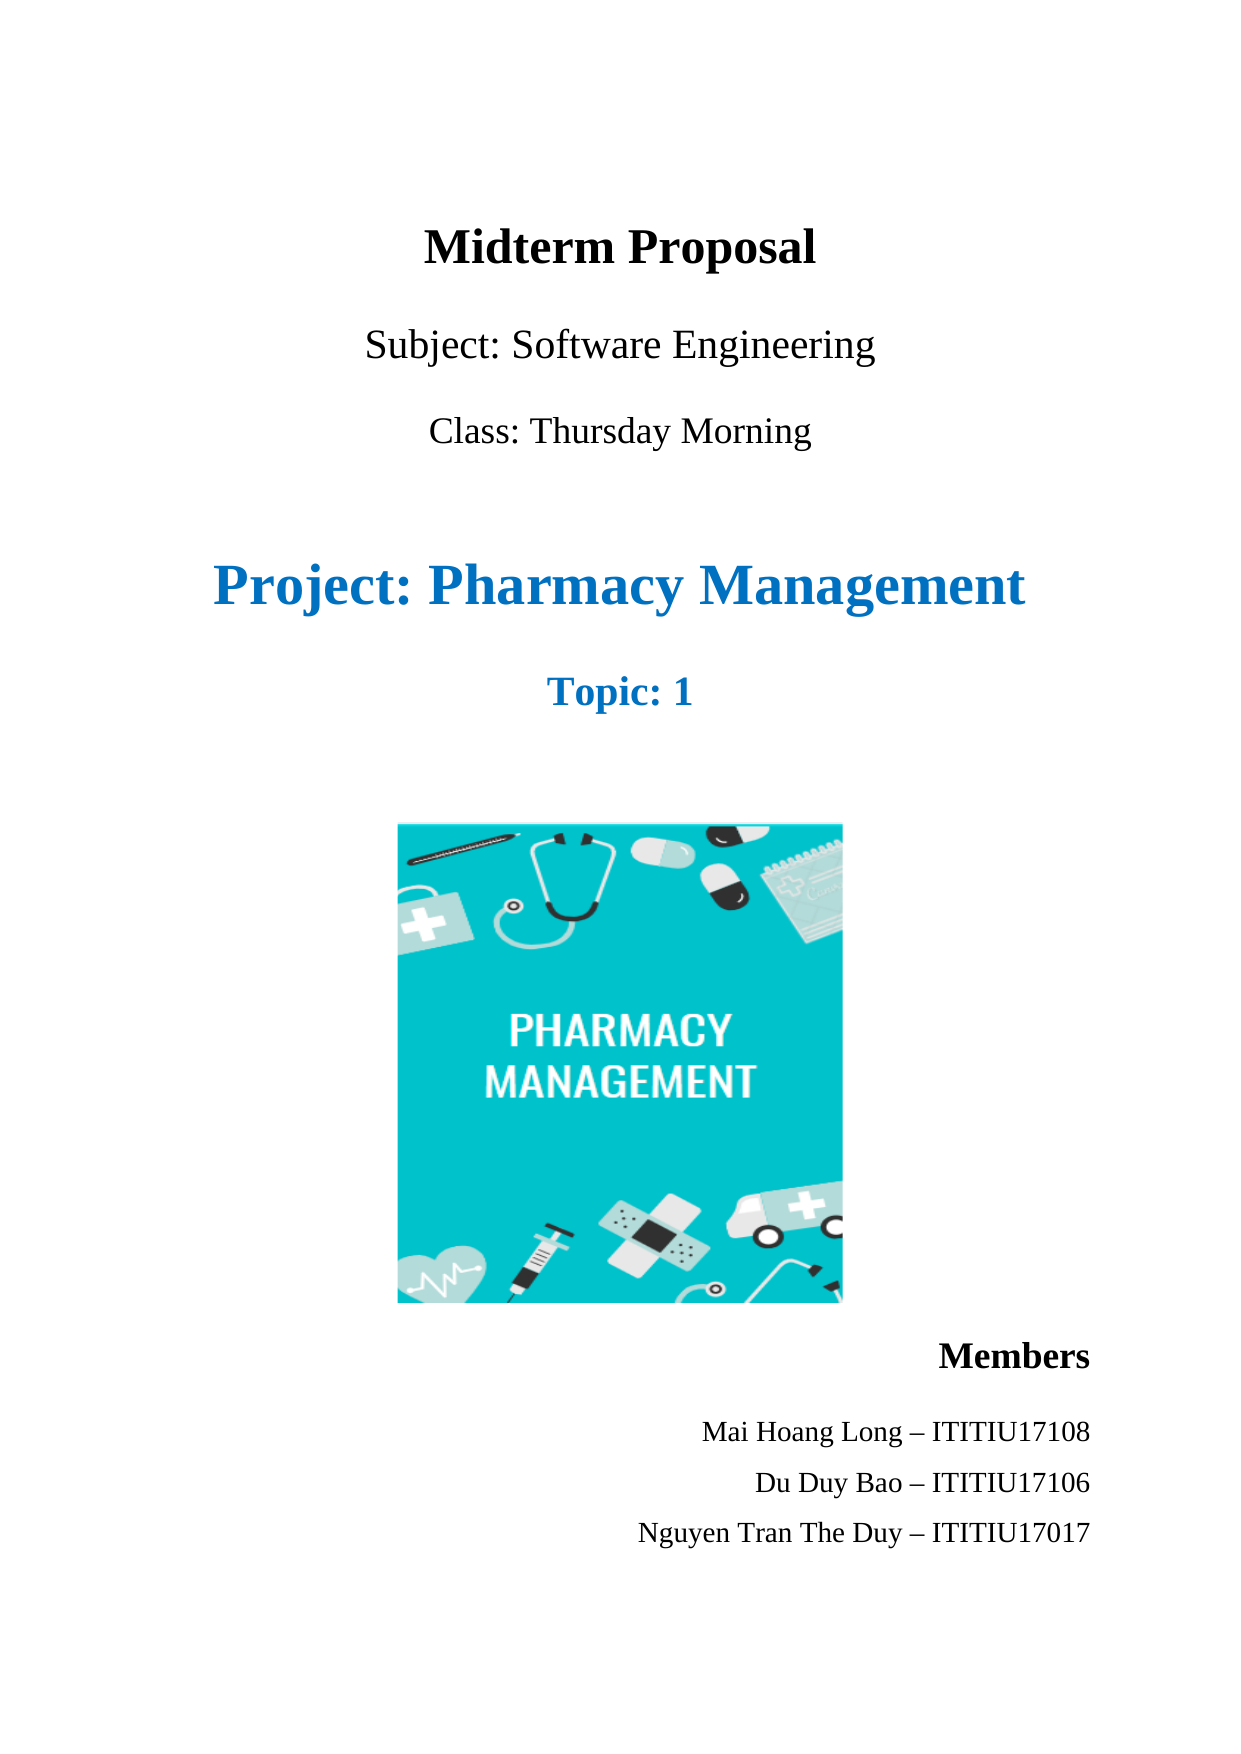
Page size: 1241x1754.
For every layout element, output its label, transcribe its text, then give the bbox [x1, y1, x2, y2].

text Class: Thursday Morning [150, 408, 1090, 452]
text Mai Hoang Long – ITITIU17108 [150, 1414, 1090, 1448]
text Topic: 1 [150, 667, 1090, 715]
text Project: Pharmacy Management [150, 549, 1090, 617]
text Nguyen Tran The Duy – ITITIU17017 [150, 1515, 1090, 1548]
text Midterm Proposal [150, 217, 1090, 274]
picture [397, 822, 843, 1303]
text Subject: Software Engineering [150, 320, 1090, 368]
text Members [150, 1333, 1090, 1376]
text Du Duy Bao – ITITIU17106 [150, 1465, 1090, 1498]
